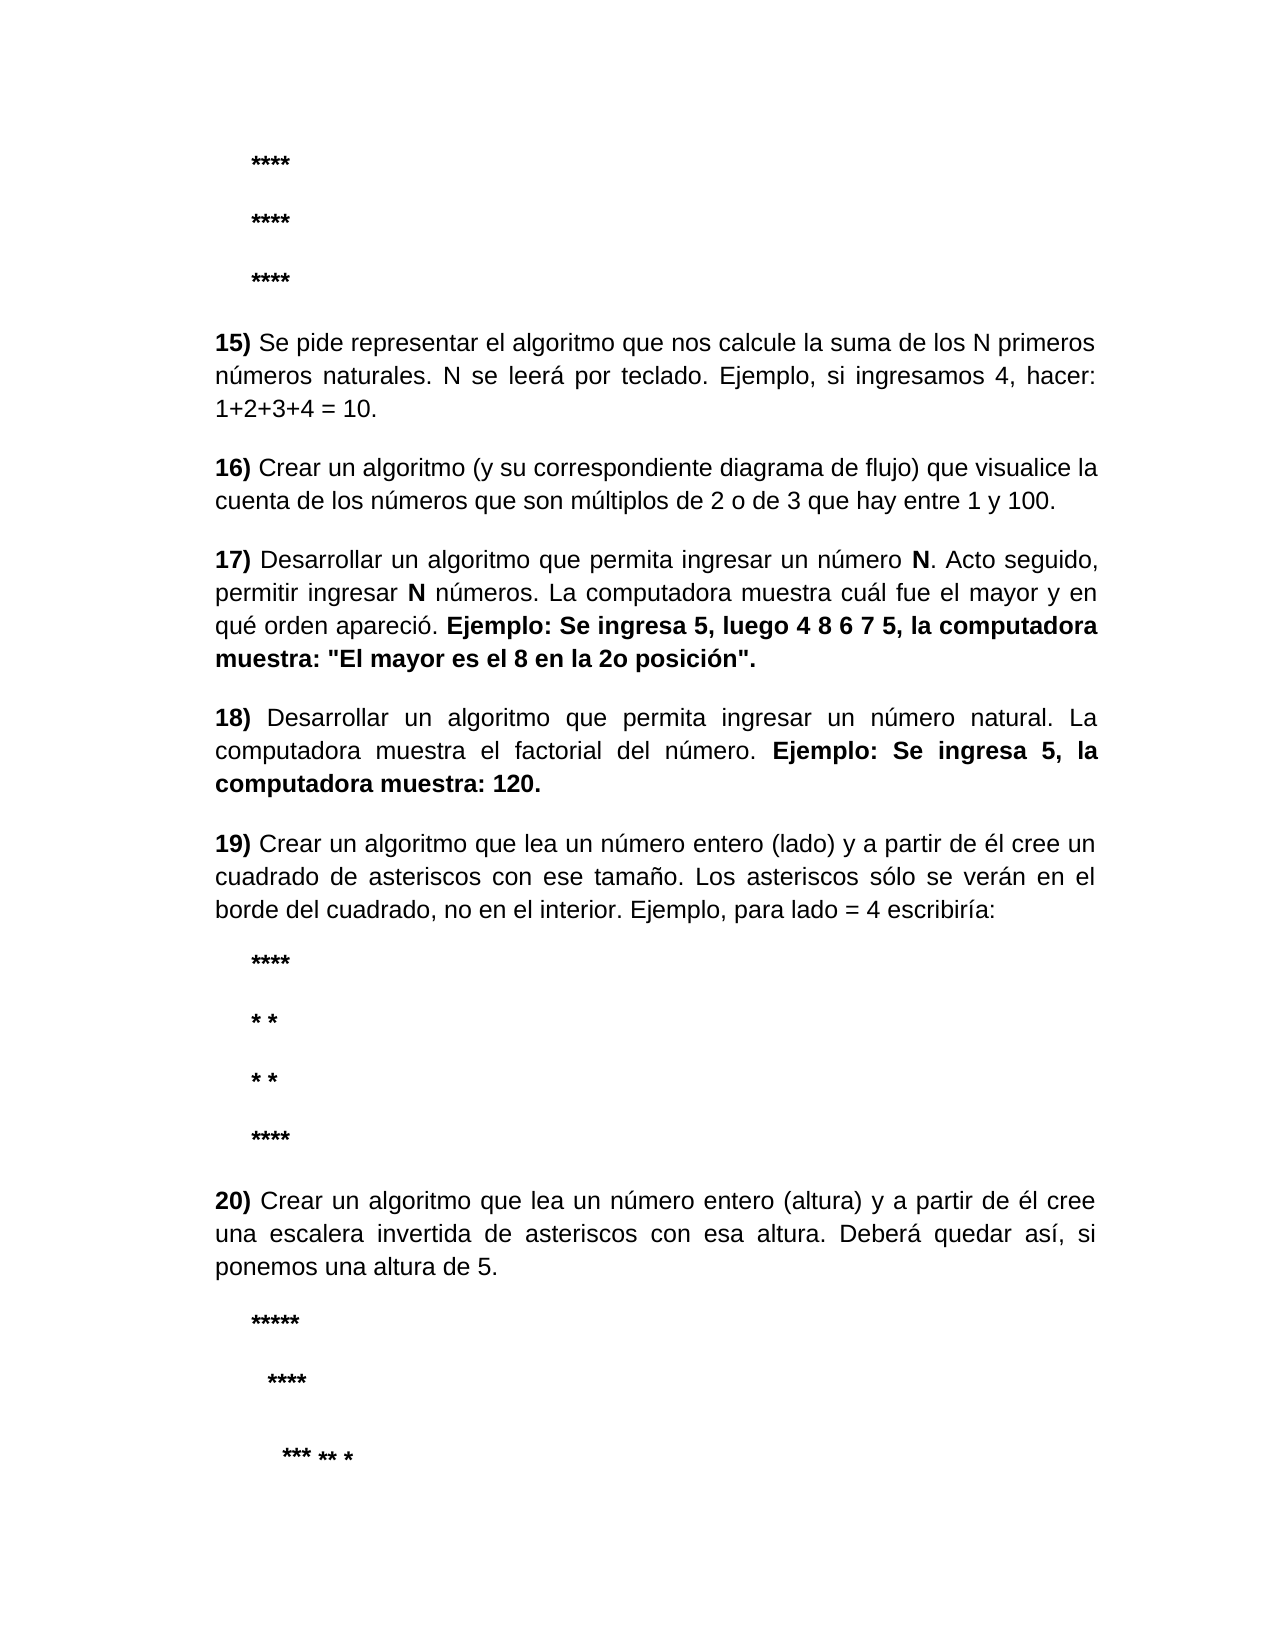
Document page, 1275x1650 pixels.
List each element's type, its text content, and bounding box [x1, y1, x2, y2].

text **** [251, 1125, 346, 1154]
text * * [251, 1008, 346, 1037]
text 16) Crear un algoritmo (y su correspondiente diagrama de flujo) que visualice la cuenta de los números que son múltiplos de 2 o de 3 que hay entre 1 y 100. [215, 453, 1099, 514]
text **** [267, 1368, 362, 1396]
text *** ** * [282, 1426, 362, 1474]
text **** [251, 267, 346, 296]
text 15) Se pide representar el algoritmo que nos calcule la suma de los N primeros números naturales. N se leerá por teclado. Ejemplo, si ingresamos 4, hacer: 1+2+3+4 = 10. [215, 328, 1097, 423]
text 19) Crear un algoritmo que lea un número entero (lado) y a partir de él cree un cuadrado de asteriscos con ese tamaño. Los asteriscos sólo se verán en el borde del cuadrado, no en el interior. Ejemplo, para lado = 4 escribiría: [215, 829, 1097, 924]
text ***** [251, 1309, 361, 1338]
text 17) Desarrollar un algoritmo que permita ingresar un número N. Acto seguido, permitir ingresar N números. La computadora muestra cuál fue el mayor y en qué orden apareció. Ejemplo: Se ingresa 5, luego 4 8 6 7 5, la computadora muestra: "El mayor es el 8 en la 2o posición". [215, 545, 1099, 673]
text * * [251, 1067, 346, 1096]
text **** [251, 949, 346, 978]
text 18) Desarrollar un algoritmo que permita ingresar un número natural. La computadora muestra el factorial del número. Ejemplo: Se ingresa 5, la computadora muestra: 120. [215, 703, 1098, 798]
text **** [251, 150, 346, 179]
text **** [251, 208, 346, 237]
text 20) Crear un algoritmo que lea un número entero (altura) y a partir de él cree una escalera invertida de asteriscos con esa altura. Deberá quedar así, si ponemos una altura de 5. [215, 1186, 1098, 1281]
